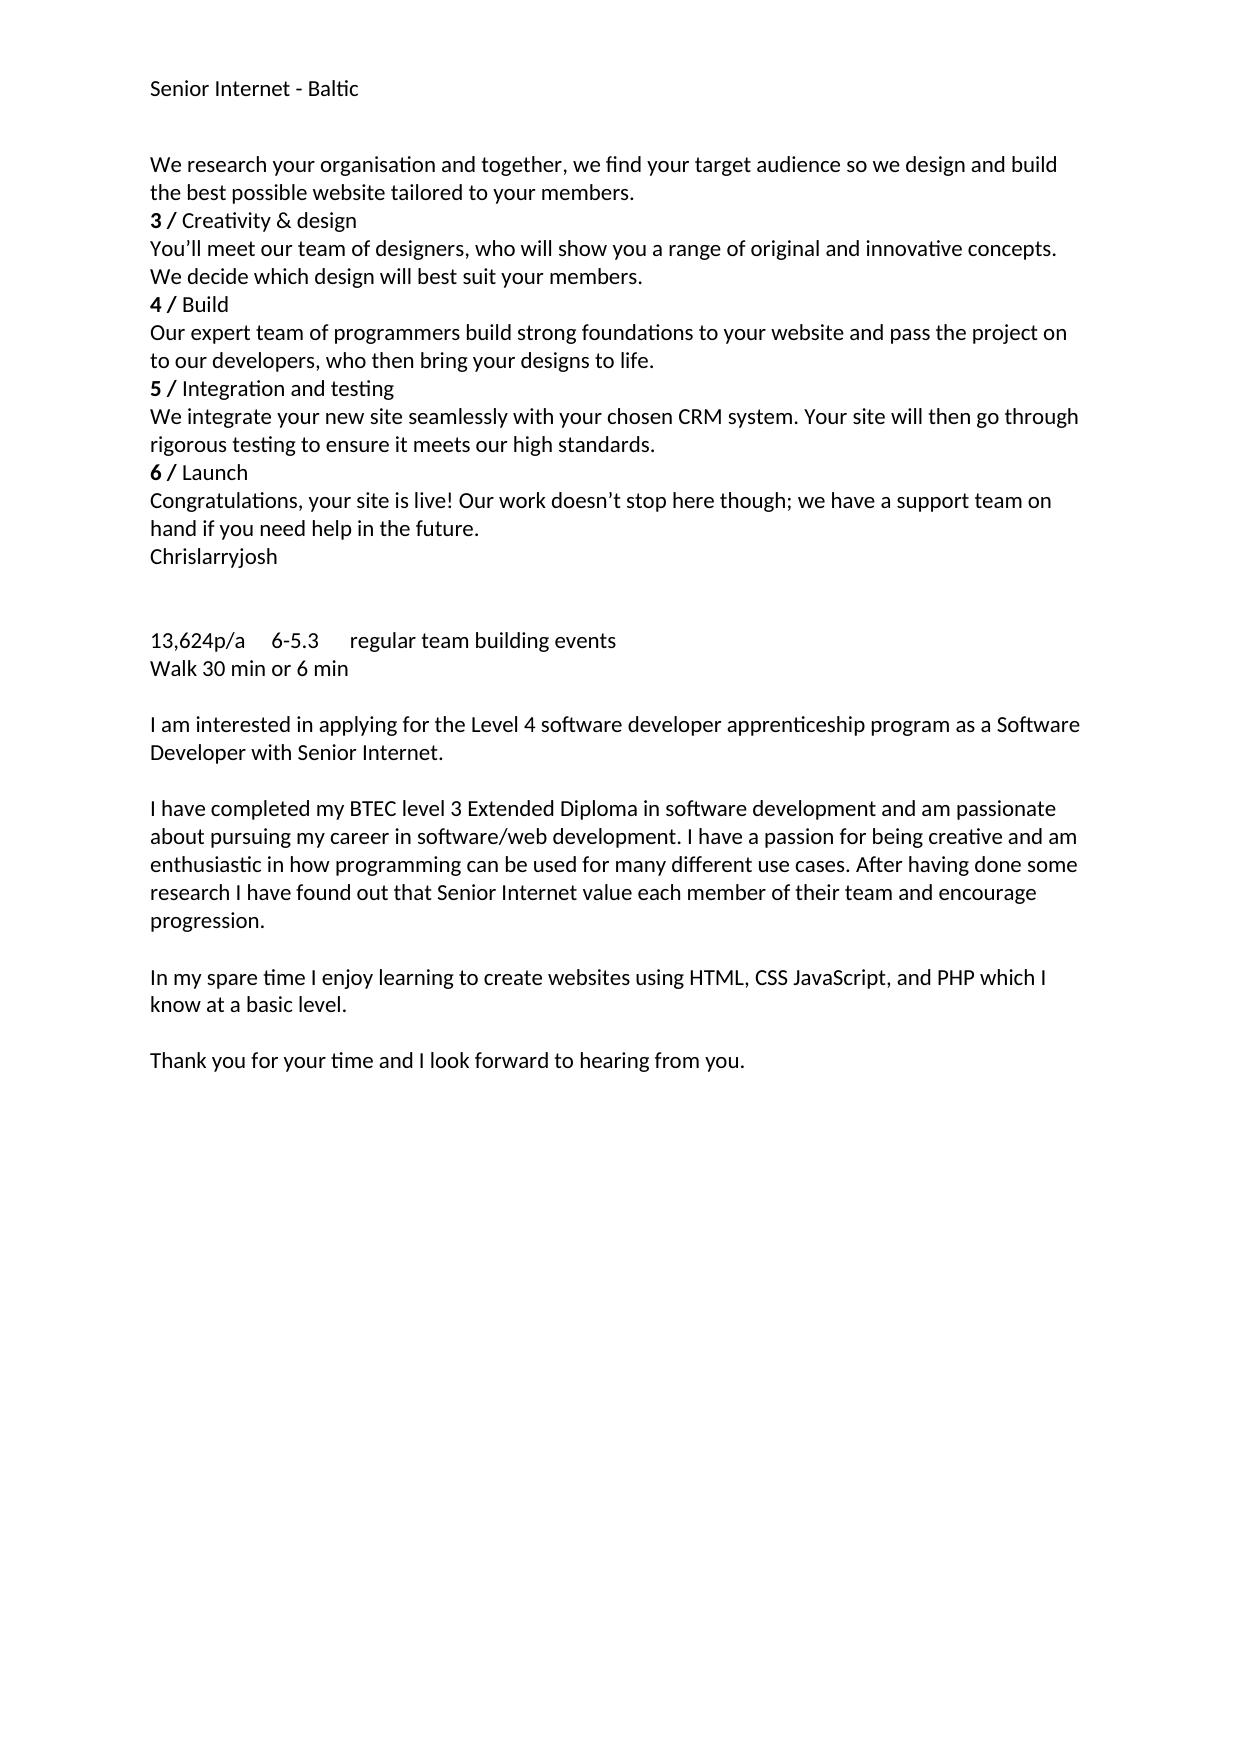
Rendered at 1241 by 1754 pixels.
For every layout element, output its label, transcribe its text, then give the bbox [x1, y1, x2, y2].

text Thank you for your time and I look forward to hearing from you. [150, 1047, 1090, 1075]
text You’ll meet our team of designers, who will show you a range of original and innovative concepts. We decide which design will best suit your members. [150, 234, 1090, 290]
text We research your organisation and together, we find your target audience so we design and build the best possible website tailored to your members. [150, 150, 1090, 206]
text We integrate your new site seamlessly with your chosen CRM system. Your site will then go through rigorous testing to ensure it meets our high standards. [150, 402, 1090, 458]
text 5 / Integration and testing [150, 374, 1090, 402]
text Walk 30 min or 6 min [150, 654, 1090, 682]
text 6 / Launch [150, 458, 1090, 486]
text 4 / Build [150, 290, 1090, 318]
text Congratulations, your site is live! Our work doesn’t stop here though; we have a support team on hand if you need help in the future. [150, 486, 1090, 542]
text In my spare time I enjoy learning to create websites using HTML, CSS JavaScript, and PHP which I know at a basic level. [150, 963, 1090, 1019]
text Our expert team of programmers build strong foundations to your website and pass the project on to our developers, who then bring your designs to life. [150, 318, 1090, 374]
text 3 / Creativity & design [150, 206, 1090, 234]
text I am interested in applying for the Level 4 software developer apprenticeship program as a Software Developer with Senior Internet. [150, 710, 1090, 766]
text I have completed my BTEC level 3 Extended Diploma in software development and am passionate about pursuing my career in software/web development. I have a passion for being creative and am enthusiastic in how programming can be used for many different use cases. After having done some research I have found out that Senior Internet value each member of their team and encourage progression. [150, 794, 1090, 934]
text 13,624p/a 6-5.3 regular team building events [150, 626, 1090, 654]
text Chrislarryjosh [150, 542, 1090, 598]
